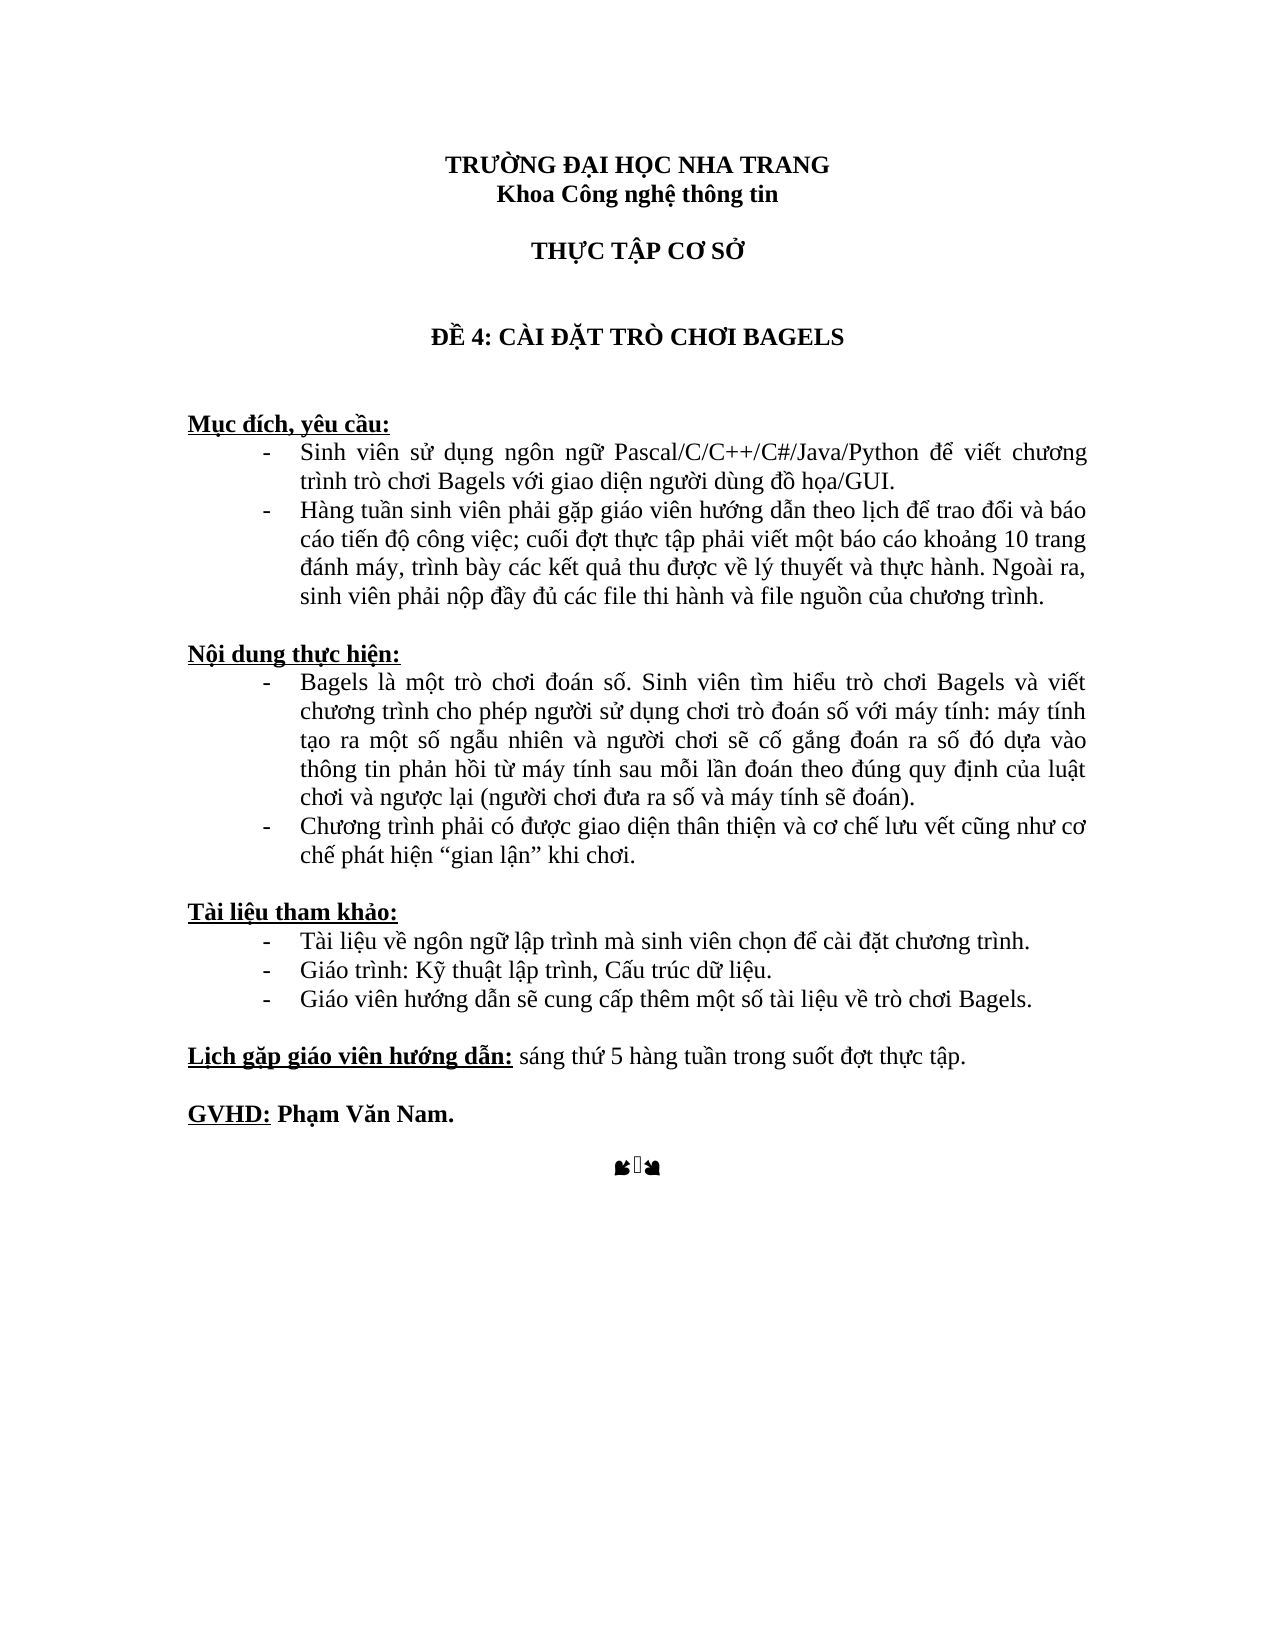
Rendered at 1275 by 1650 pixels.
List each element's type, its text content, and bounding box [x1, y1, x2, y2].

text Tài liệu tham khảo: [187, 897, 1087, 926]
list Tài liệu về ngôn ngữ lập trình mà sinh viên chọn để cài đặt chương trình. [262, 926, 1087, 955]
list Bagels là một trò chơi đoán số. Sinh viên tìm hiểu trò chơi Bagels và viết chương trình cho phép người sử dụng chơi trò đoán số với máy tính: máy tính tạo ra một số ngẫu nhiên và người chơi sẽ cố gắng đoán ra số đó dựa vào thông tin phản hồi từ máy tính sau mỗi lần đoán theo đúng quy định của luật chơi và ngược lại (người chơi đưa ra số và máy tính sẽ đoán). [262, 667, 1087, 811]
text ĐỀ 4: CÀI ĐẶT TRÒ CHƠI BAGELS [187, 322, 1087, 351]
list Giáo trình: Kỹ thuật lập trình, Cấu trúc dữ liệu. [262, 955, 1087, 984]
list Giáo viên hướng dẫn sẽ cung cấp thêm một số tài liệu về trò chơi Bagels. [262, 984, 1087, 1012]
text Lịch gặp giáo viên hướng dẫn: sáng thứ 5 hàng tuần trong suốt đợt thực tập. [187, 1041, 1087, 1070]
list Hàng tuần sinh viên phải gặp giáo viên hướng dẫn theo lịch để trao đổi và báo cáo tiến độ công việc; cuối đợt thực tập phải viết một báo cáo khoảng 10 trang đánh máy, trình bày các kết quả thu được về lý thuyết và thực hành. Ngoài ra, sinh viên phải nộp đầy đủ các file thi hành và file nguồn của chương trình. [262, 495, 1087, 610]
text Khoa Công nghệ thông tin [187, 179, 1087, 207]
text TRƯỜNG ĐẠI HỌC NHA TRANG [187, 150, 1087, 179]
list Sinh viên sử dụng ngôn ngữ Pascal/C/C++/C#/Java/Python để viết chương trình trò chơi Bagels với giao diện người dùng đồ họa/GUI. [262, 437, 1087, 495]
list Chương trình phải có được giao diện thân thiện và cơ chế lưu vết cũng như cơ chế phát hiện “gian lận” khi chơi. [262, 811, 1087, 869]
text Mục đích, yêu cầu: [187, 409, 1087, 437]
text Nội dung thực hiện: [187, 639, 1087, 667]
text GVHD: Phạm Văn . [187, 1099, 1087, 1127]
text THỰC TẬP CƠ SỞ [187, 236, 1087, 265]
